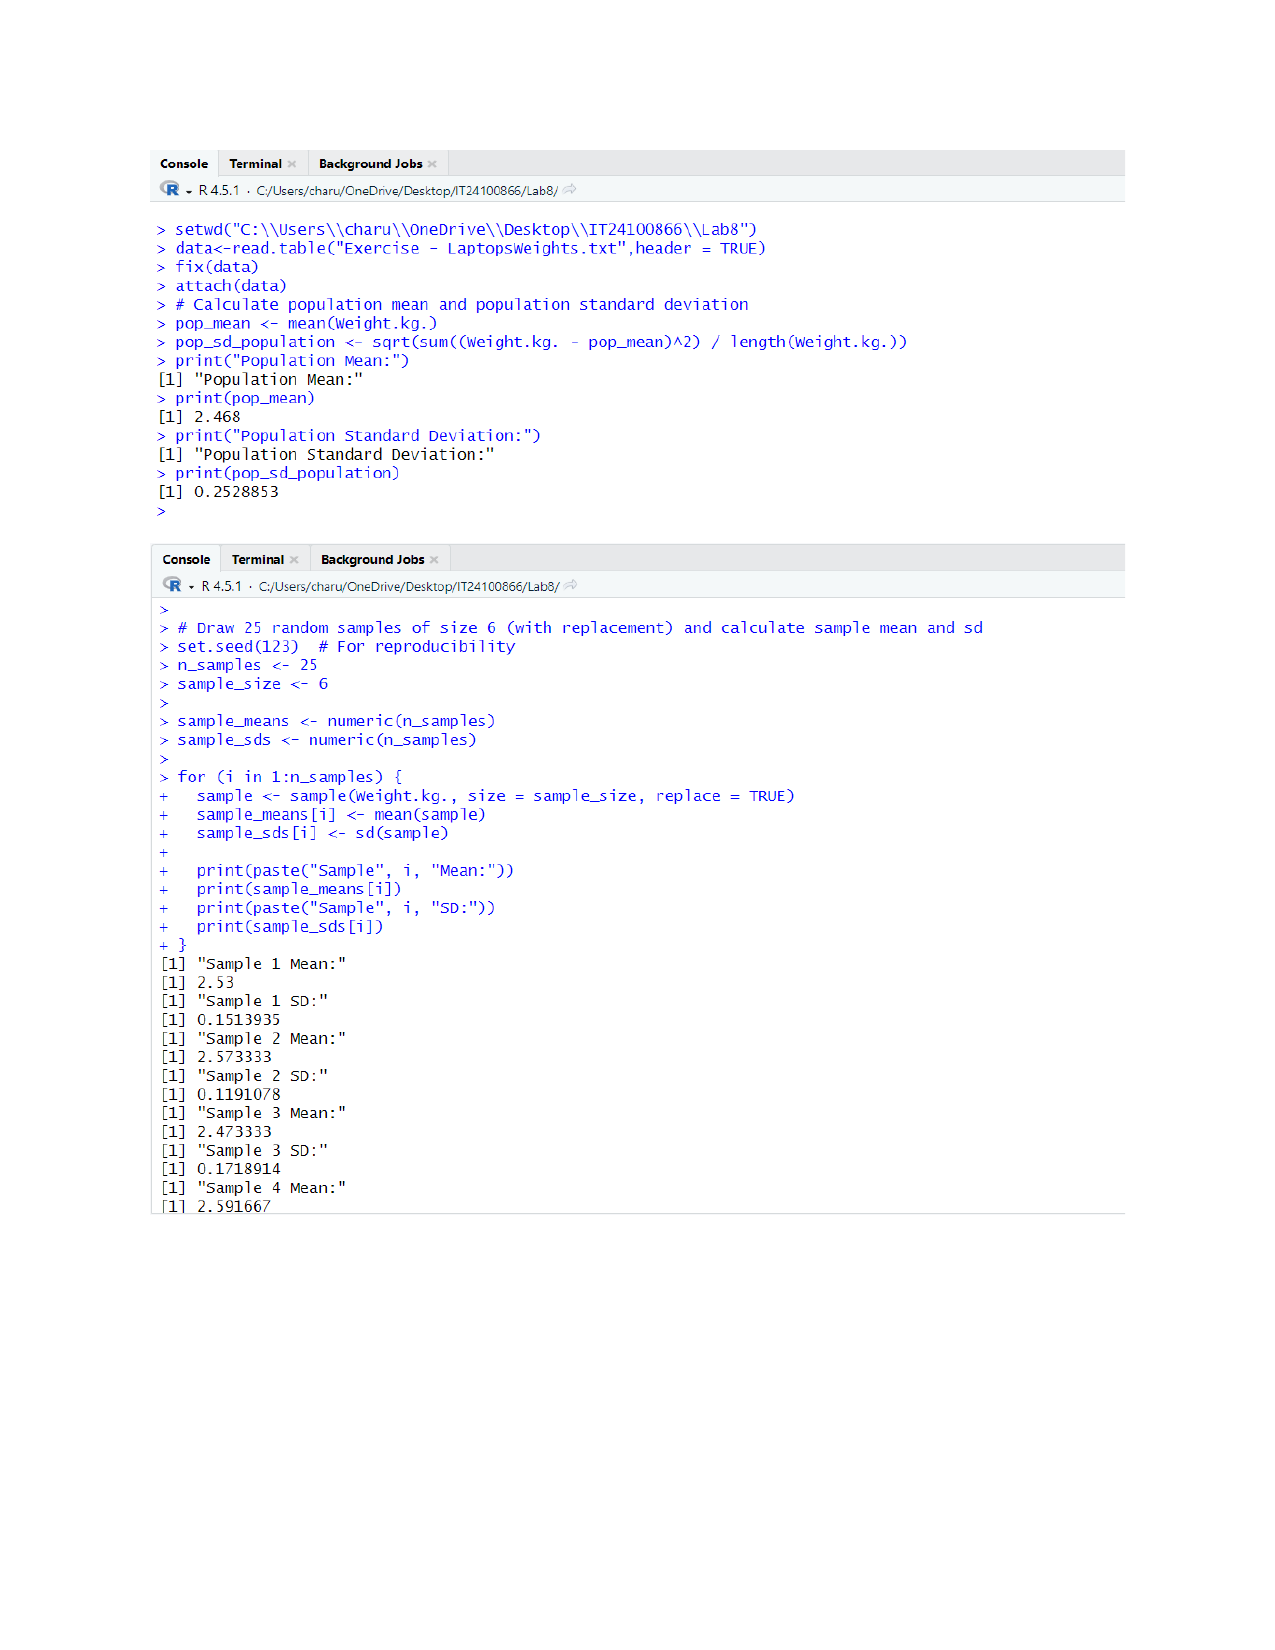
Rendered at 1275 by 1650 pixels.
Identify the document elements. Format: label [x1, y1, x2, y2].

picture [150, 543, 1125, 1215]
picture [150, 150, 1125, 522]
